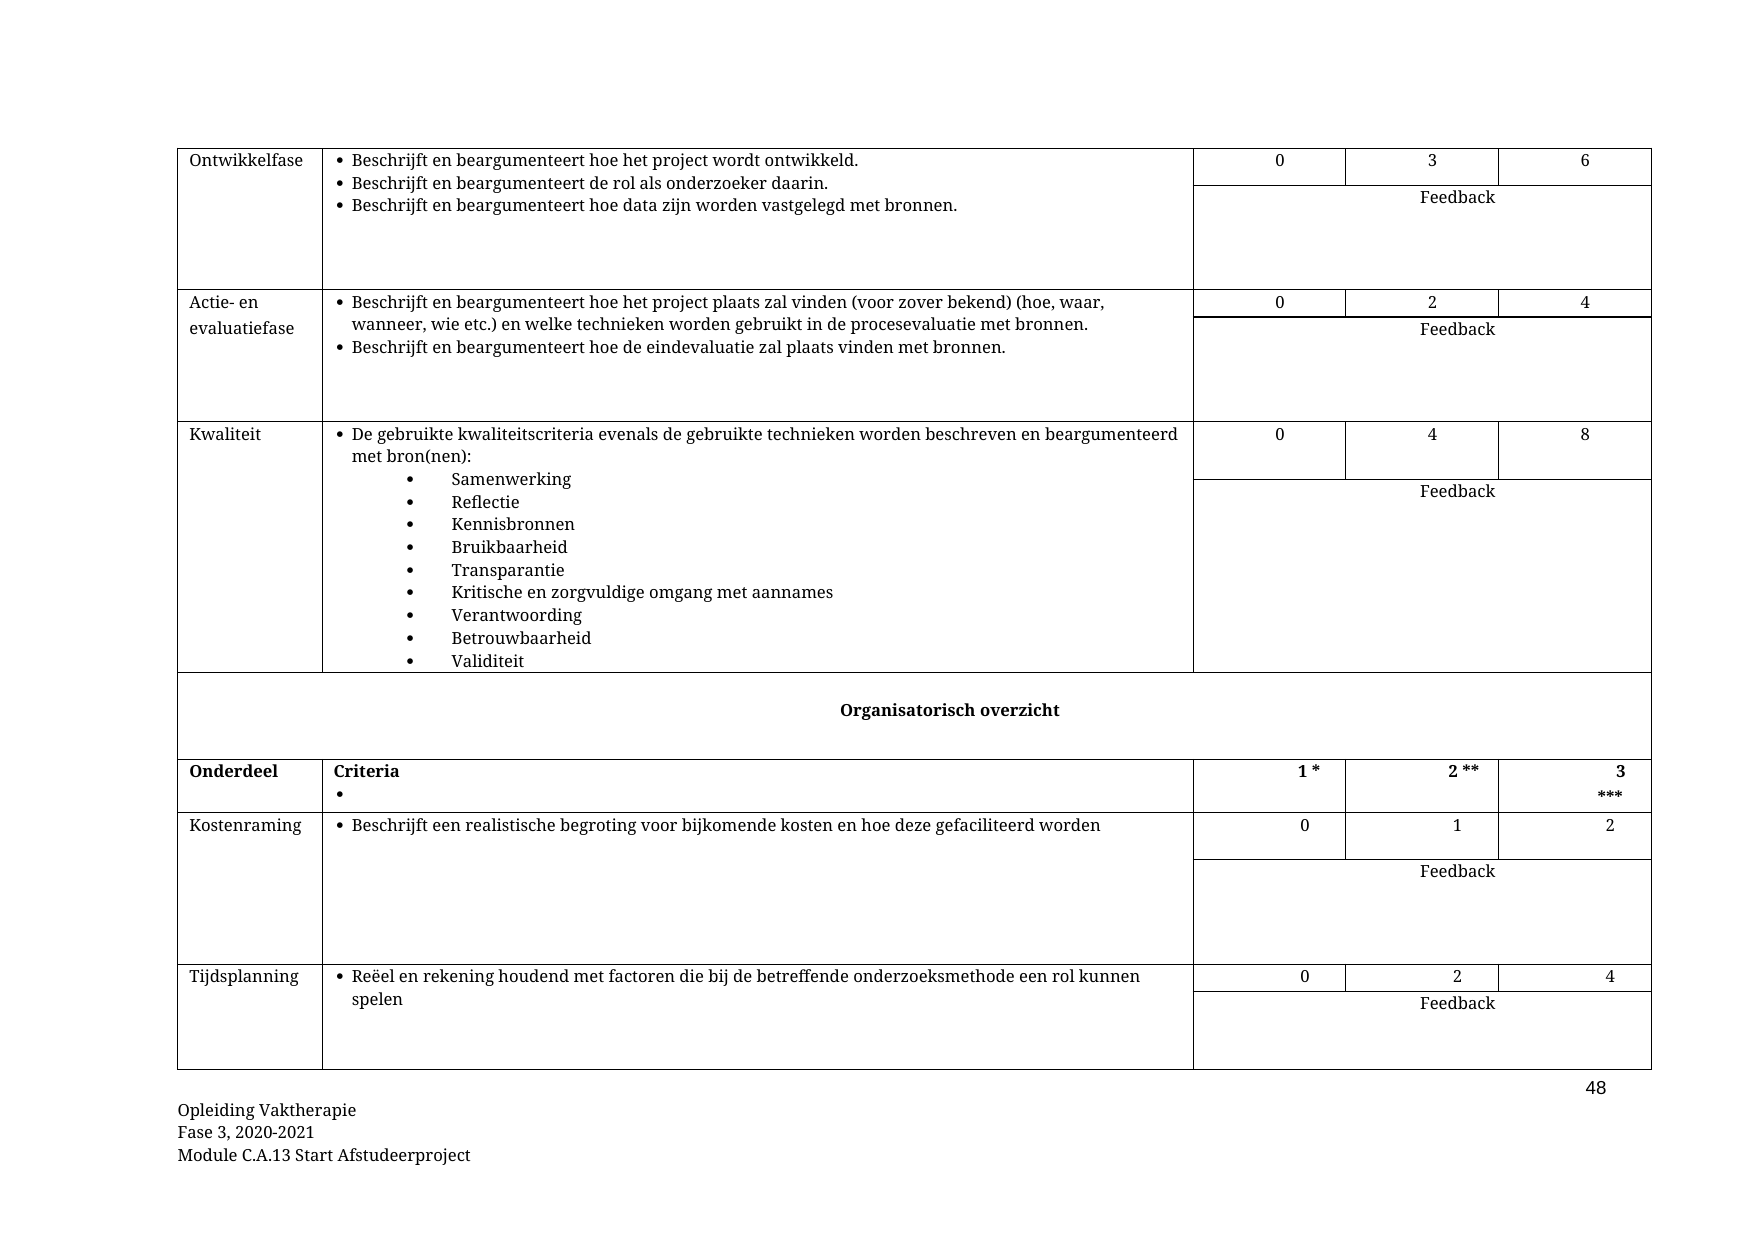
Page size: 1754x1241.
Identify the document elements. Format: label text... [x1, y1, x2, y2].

table_cell Tijdsplanning [178, 965, 322, 1069]
table_cell 4 [1499, 290, 1651, 316]
table_cell 0 [1194, 813, 1345, 859]
table_cell 3 *** [1499, 760, 1651, 812]
table_cell 2 [1346, 290, 1498, 316]
table_cell Feedback [1194, 186, 1651, 289]
table_cell Reëel en rekening houdend met factoren die bij de betreffende onderzoeksmethode een rol kunnen spelen [323, 965, 1193, 1069]
table_cell Actie- en evaluatiefase [178, 290, 322, 421]
table_cell De gebruikte kwaliteitscriteria evenals de gebruikte technieken worden beschreven en beargumenteerd met bron(nen): Samenwerking Reflectie Kennisbronnen Bruikbaarheid Transparantie Kritische en zorgvuldige omgang met aannames Verantwoording Betrouwbaarheid Validiteit [323, 422, 1193, 672]
table_cell 0 [1194, 422, 1345, 479]
table_cell Onderdeel [178, 760, 322, 812]
table_cell Feedback [1194, 318, 1651, 421]
table_cell Beschrijft en beargumenteert hoe het project wordt ontwikkeld. Beschrijft en beargumenteert de rol als onderzoeker daarin. Beschrijft en beargumenteert hoe data zijn worden vastgelegd met bronnen. [323, 149, 1193, 289]
table_cell 2 ** [1346, 760, 1498, 812]
table_cell Ontwikkelfase [178, 149, 322, 289]
table_cell Beschrijft en beargumenteert hoe het project plaats zal vinden (voor zover bekend) (hoe, waar, wanneer, wie etc.) en welke technieken worden gebruikt in de procesevaluatie met bronnen. Beschrijft en beargumenteert hoe de eindevaluatie zal plaats vinden met bronnen. [323, 290, 1193, 421]
table_cell Feedback [1194, 992, 1651, 1069]
table_cell 4 [1346, 422, 1498, 479]
table_cell 6 [1499, 149, 1651, 184]
table_cell 0 [1194, 965, 1345, 991]
table_cell Beschrijft een realistische begroting voor bijkomende kosten en hoe deze gefaciliteerd worden [323, 813, 1193, 963]
table_cell Feedback [1194, 480, 1651, 672]
table_cell 3 [1346, 149, 1498, 184]
table_cell 1 * [1194, 760, 1345, 812]
table_cell Kostenraming [178, 813, 322, 963]
table_cell Feedback [1194, 860, 1651, 963]
table_cell 0 [1194, 290, 1345, 316]
table_cell Criteria [323, 760, 1193, 812]
table_cell 4 [1499, 965, 1651, 991]
table_cell 0 [1194, 149, 1345, 184]
table_cell 1 [1346, 813, 1498, 859]
table_cell 2 [1346, 965, 1498, 991]
table_cell Organisatorisch overzicht [178, 673, 1651, 759]
table_cell 8 [1499, 422, 1651, 479]
table_cell Kwaliteit [178, 422, 322, 672]
table_cell 2 [1499, 813, 1651, 859]
